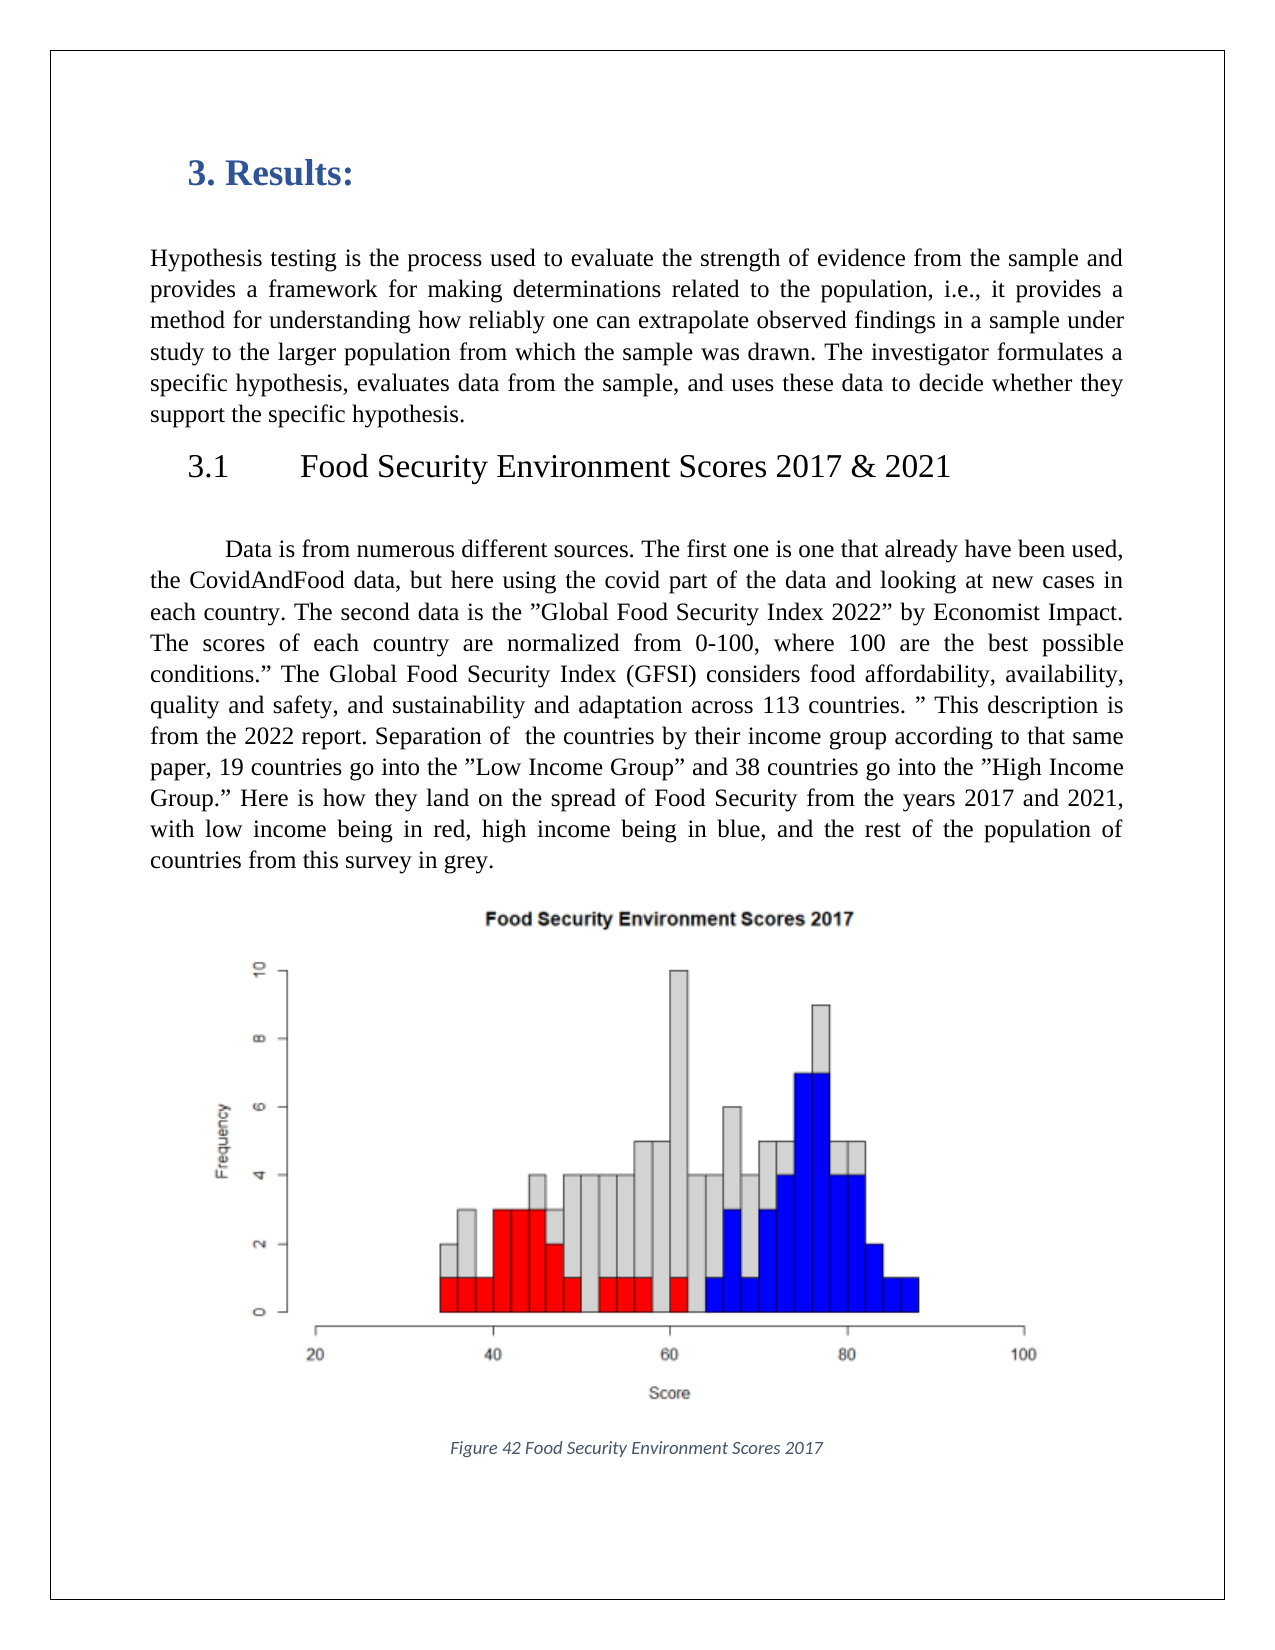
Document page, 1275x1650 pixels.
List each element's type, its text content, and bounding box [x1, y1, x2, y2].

text Data is from numerous different sources. The first one is one that already have been used, the CovidAndFood data, but here using the covid part of the data and looking at new cases in each country. The second data is the ”Global Food Security Index 2022” by Economist Impact. The scores of each country are normalized from 0-100, where 100 are the best possible conditions.” The Global Food Security Index (GFSI) considers food affordability, availability, quality and safety, and sustainability and adaptation across 113 countries. ” This description is from the 2022 report. Separation of the countries by their income group according to that same paper, 19 countries go into the ”Low Income Group” and 38 countries go into the ”High Income Group.” Here is how they land on the spread of Food Security from the years 2017 and 2021, with low income being in red, high income being in blue, and the rest of the population of countries from this survey in grey. [150, 534, 1125, 874]
subtitle Food Security Environment Scores 2017 & 2021 [187, 446, 1125, 485]
picture [196, 892, 1079, 1418]
text Hypothesis testing is the process used to evaluate the strength of evidence from the sample and provides a framework for making determinations related to the population, i.e., it provides a method for understanding how reliably one can extrapolate observed findings in a sample under study to the larger population from which the sample was drawn. The investigator formulates a specific hypothesis, evaluates data from the sample, and uses these data to decide whether they support the specific hypothesis. [150, 243, 1125, 427]
subtitle Results: [187, 150, 1125, 193]
